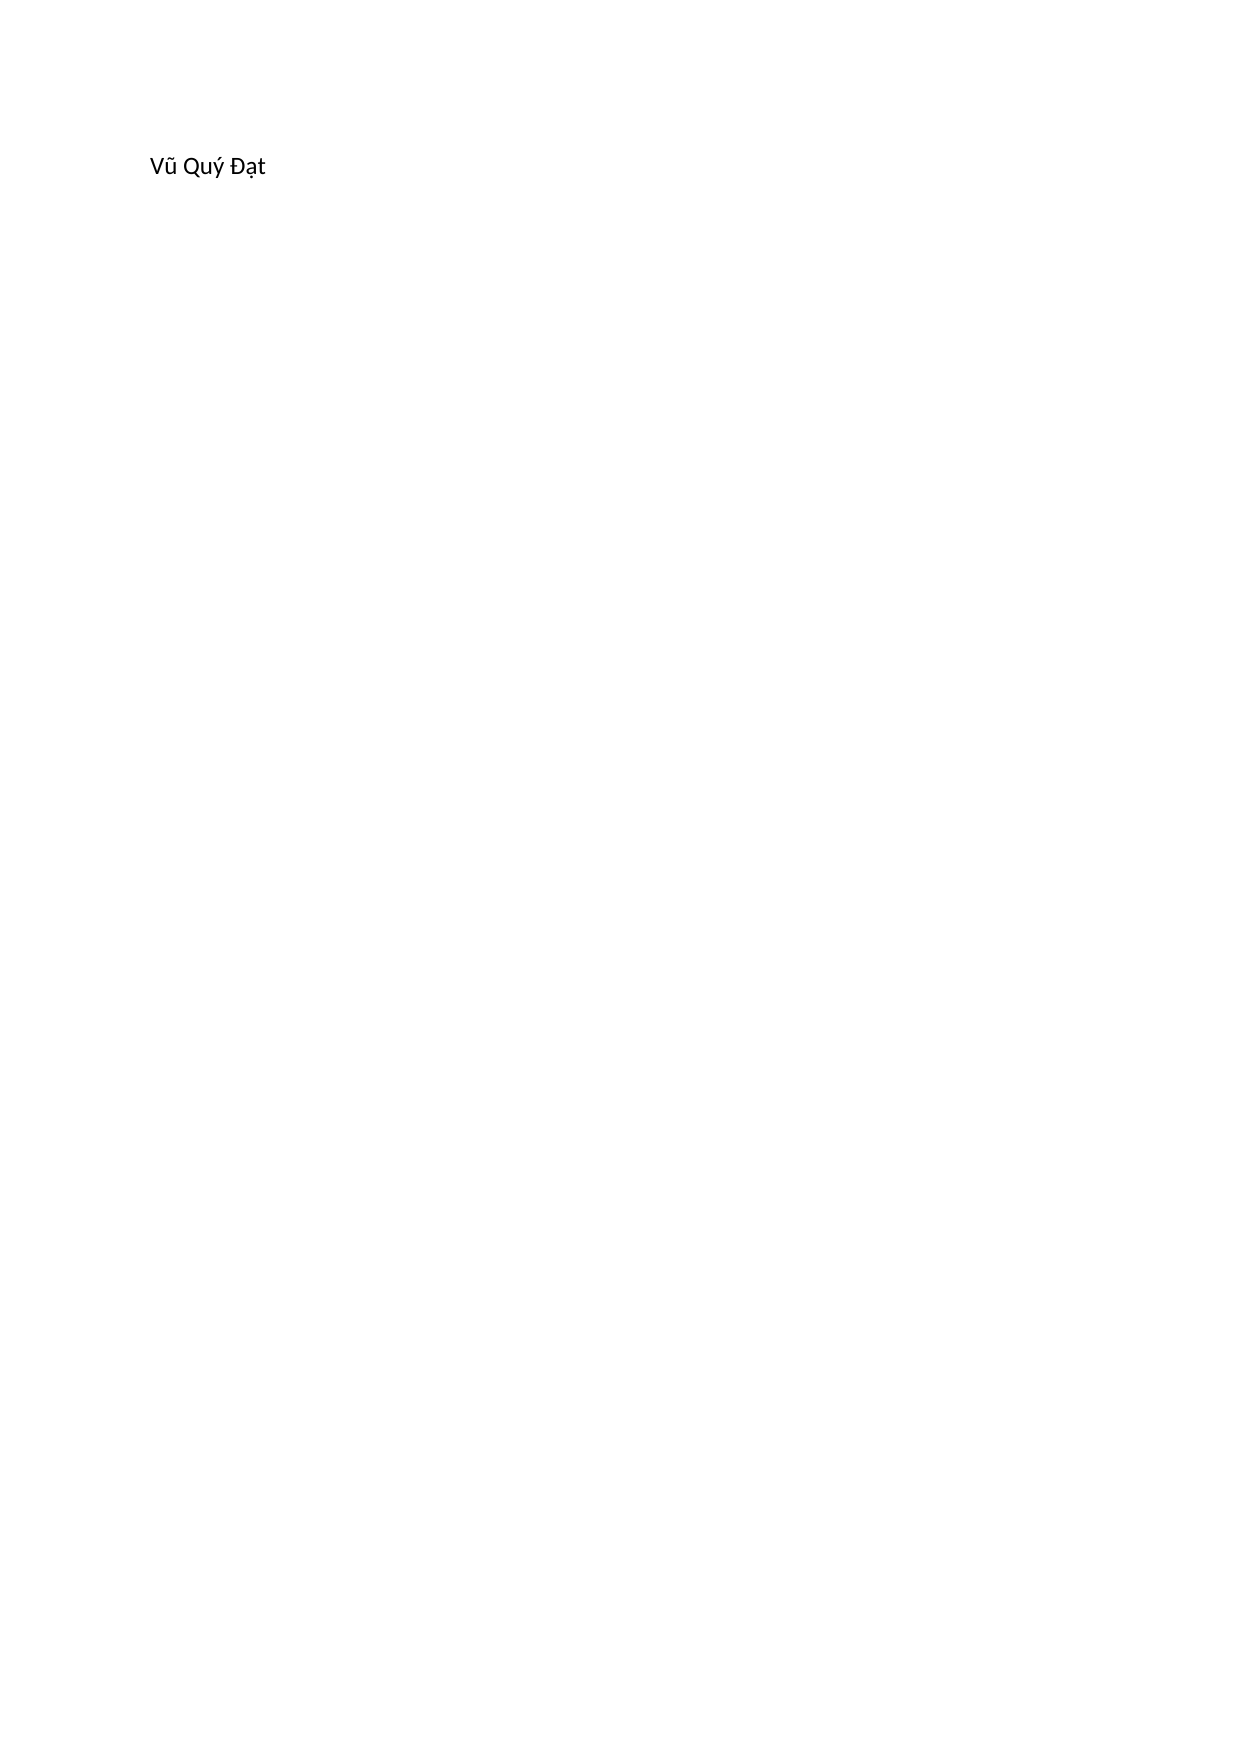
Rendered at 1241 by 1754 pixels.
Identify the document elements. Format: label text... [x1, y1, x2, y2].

text Vũ Quý Đạt [150, 150, 1090, 181]
